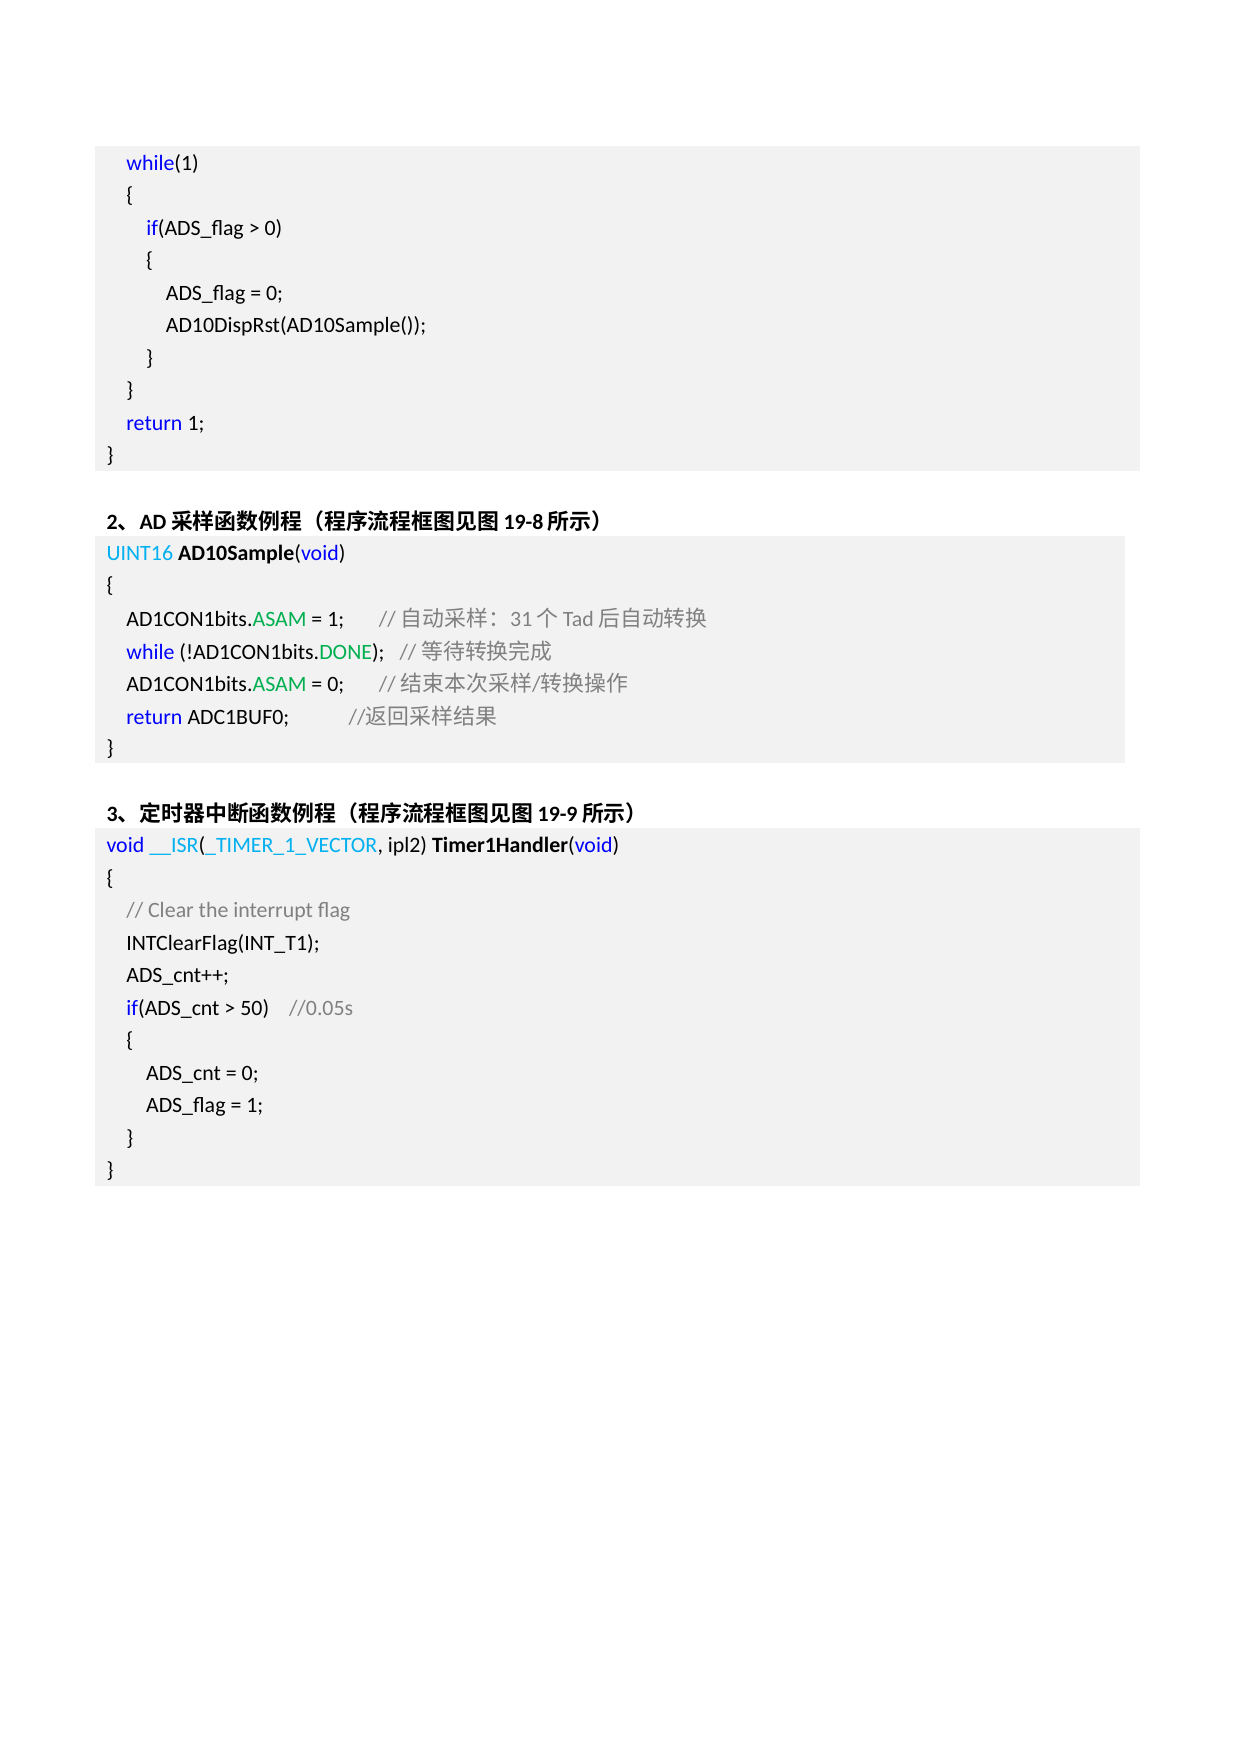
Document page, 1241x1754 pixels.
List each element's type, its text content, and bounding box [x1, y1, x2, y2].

table_header UINT16 AD10Sample(void) { AD1CON1bits.ASAM = 1; // 自动采样：31个Tad后自动转换 while (!AD1CON1bits.DONE); // 等待转换完成 AD1CON1bits.ASAM = 0; // 结束本次采样/转换操作 return ADC1BUF0; //返回采样结果 } [95, 536, 1125, 763]
text 3、定时器中断函数例程（程序流程框图见图19-9所示） [106, 796, 1134, 828]
text 2、AD采样函数例程（程序流程框图见图19-8所示） [106, 503, 1134, 536]
table_header void __ISR(_TIMER_1_VECTOR, ipl2) Timer1Handler(void) { // Clear the interrupt flag INTClearFlag(INT_T1); ADS_cnt++; if(ADS_cnt > 50) //0.05s { ADS_cnt = 0; ADS_flag = 1; } } [95, 828, 1140, 1186]
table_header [95, 146, 1140, 471]
